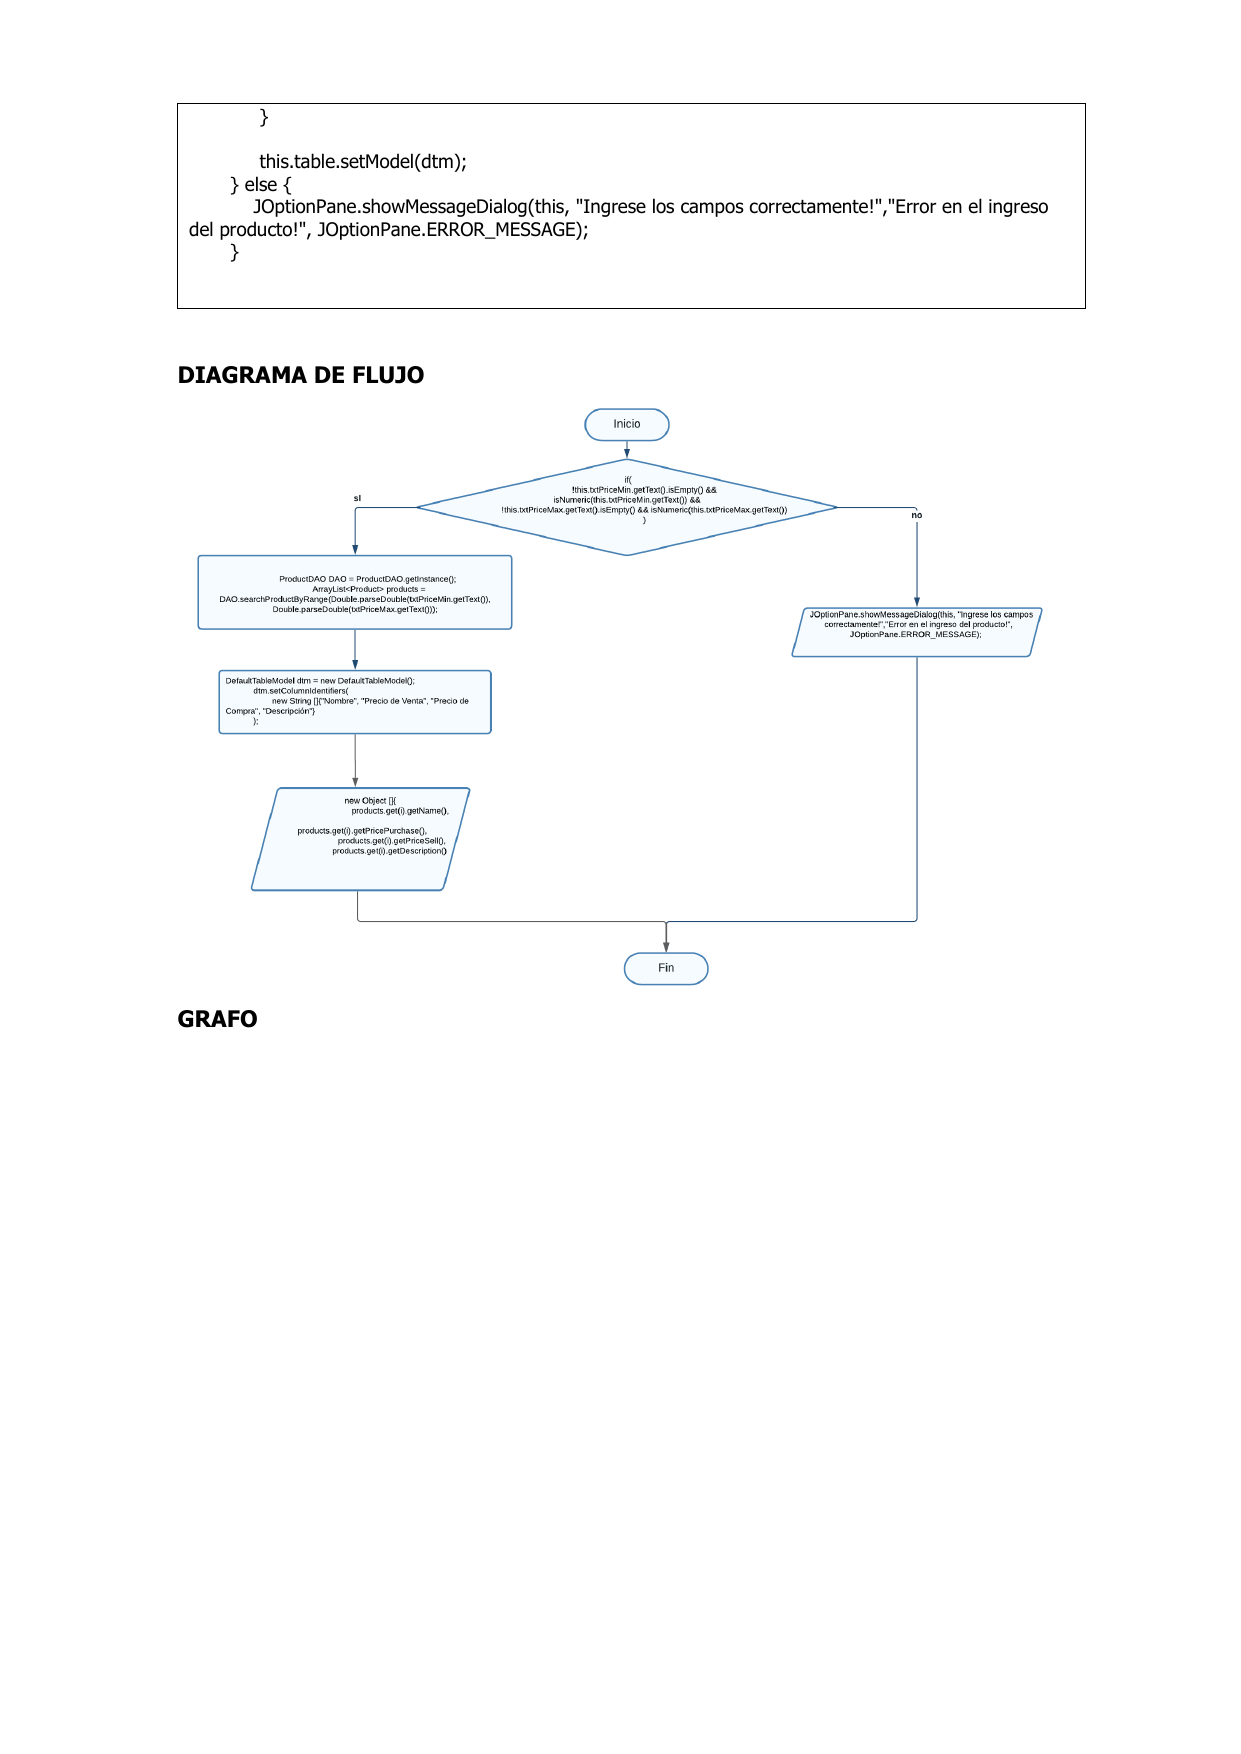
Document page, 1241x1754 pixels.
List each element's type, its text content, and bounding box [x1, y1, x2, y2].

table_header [178, 104, 1085, 308]
picture [177, 388, 1063, 1005]
text GRAFO [177, 1005, 1063, 1032]
text DIAGRAMA DE FLUJO [177, 360, 1063, 388]
